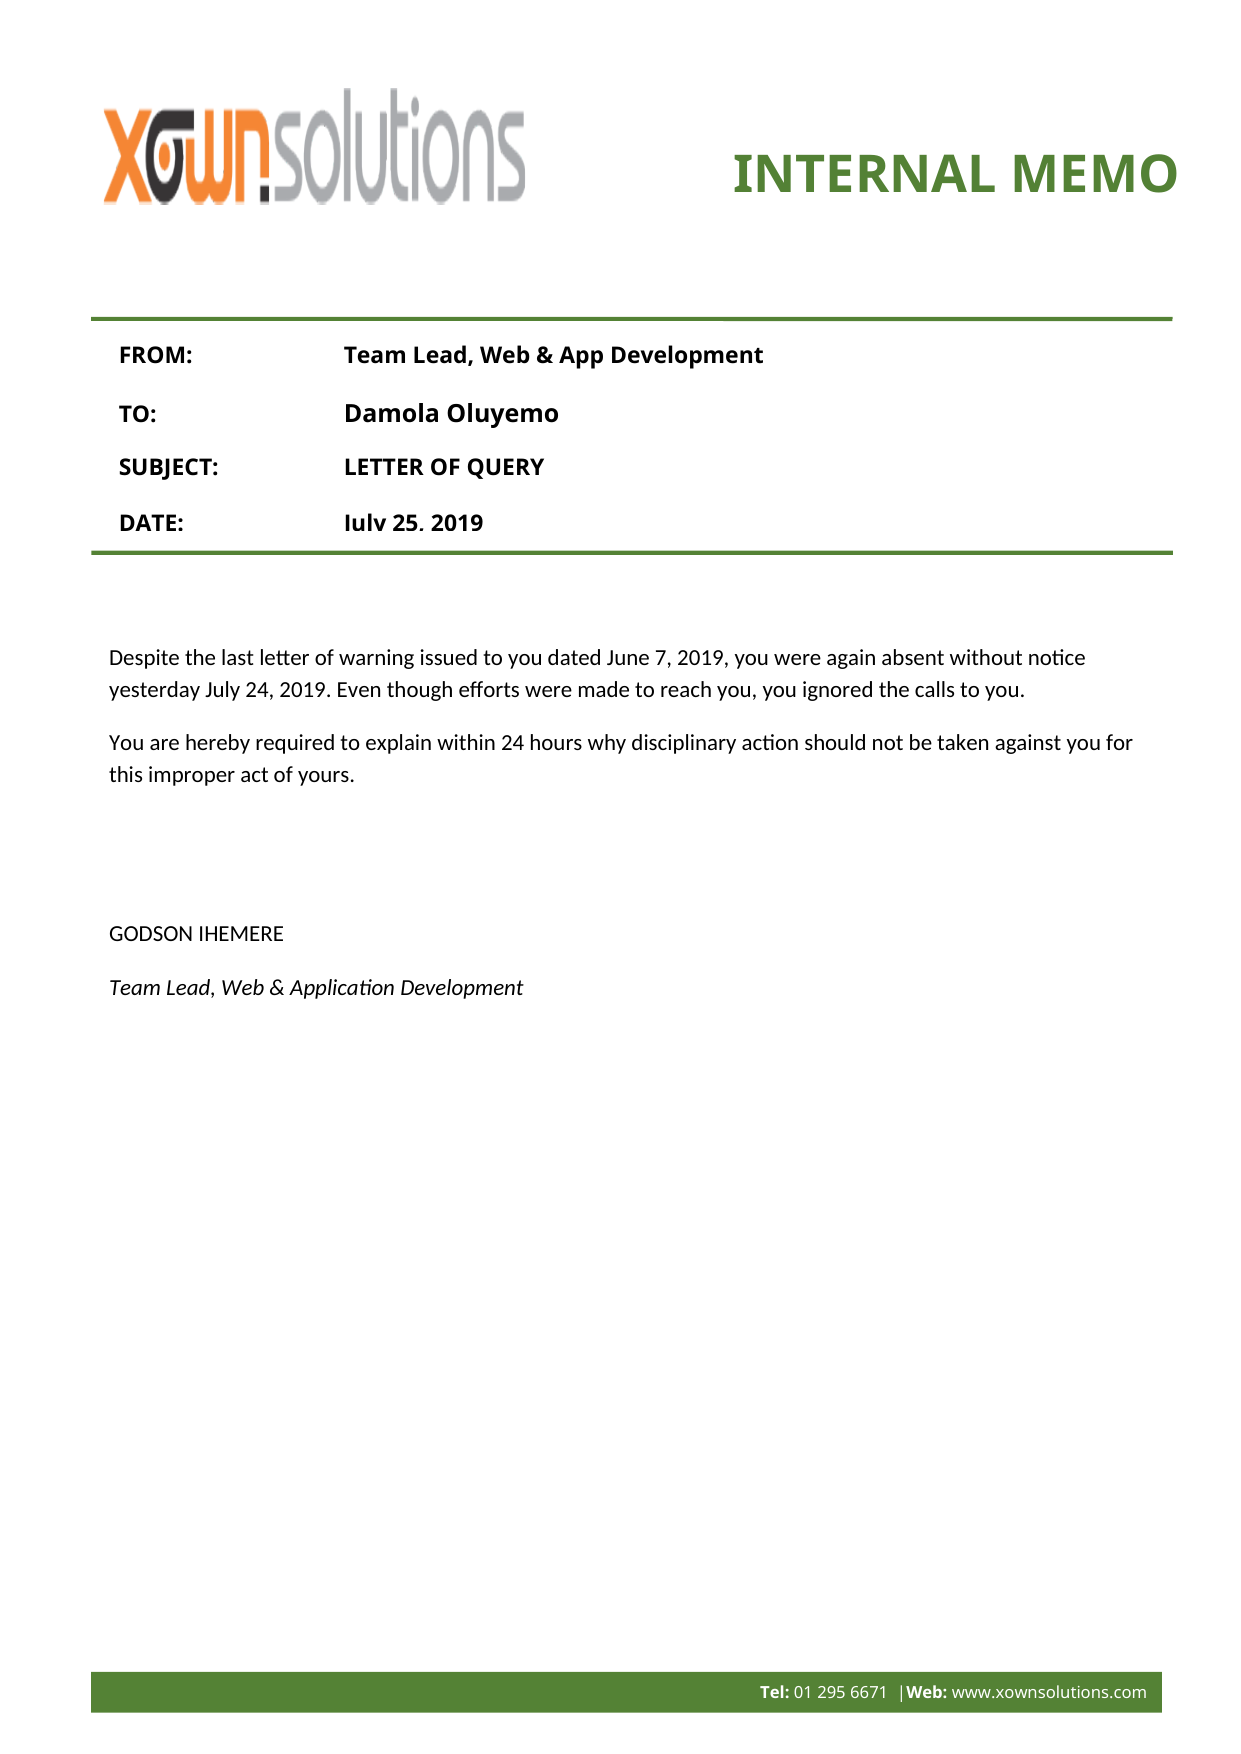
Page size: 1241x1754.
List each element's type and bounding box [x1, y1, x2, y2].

picture [103, 88, 526, 205]
